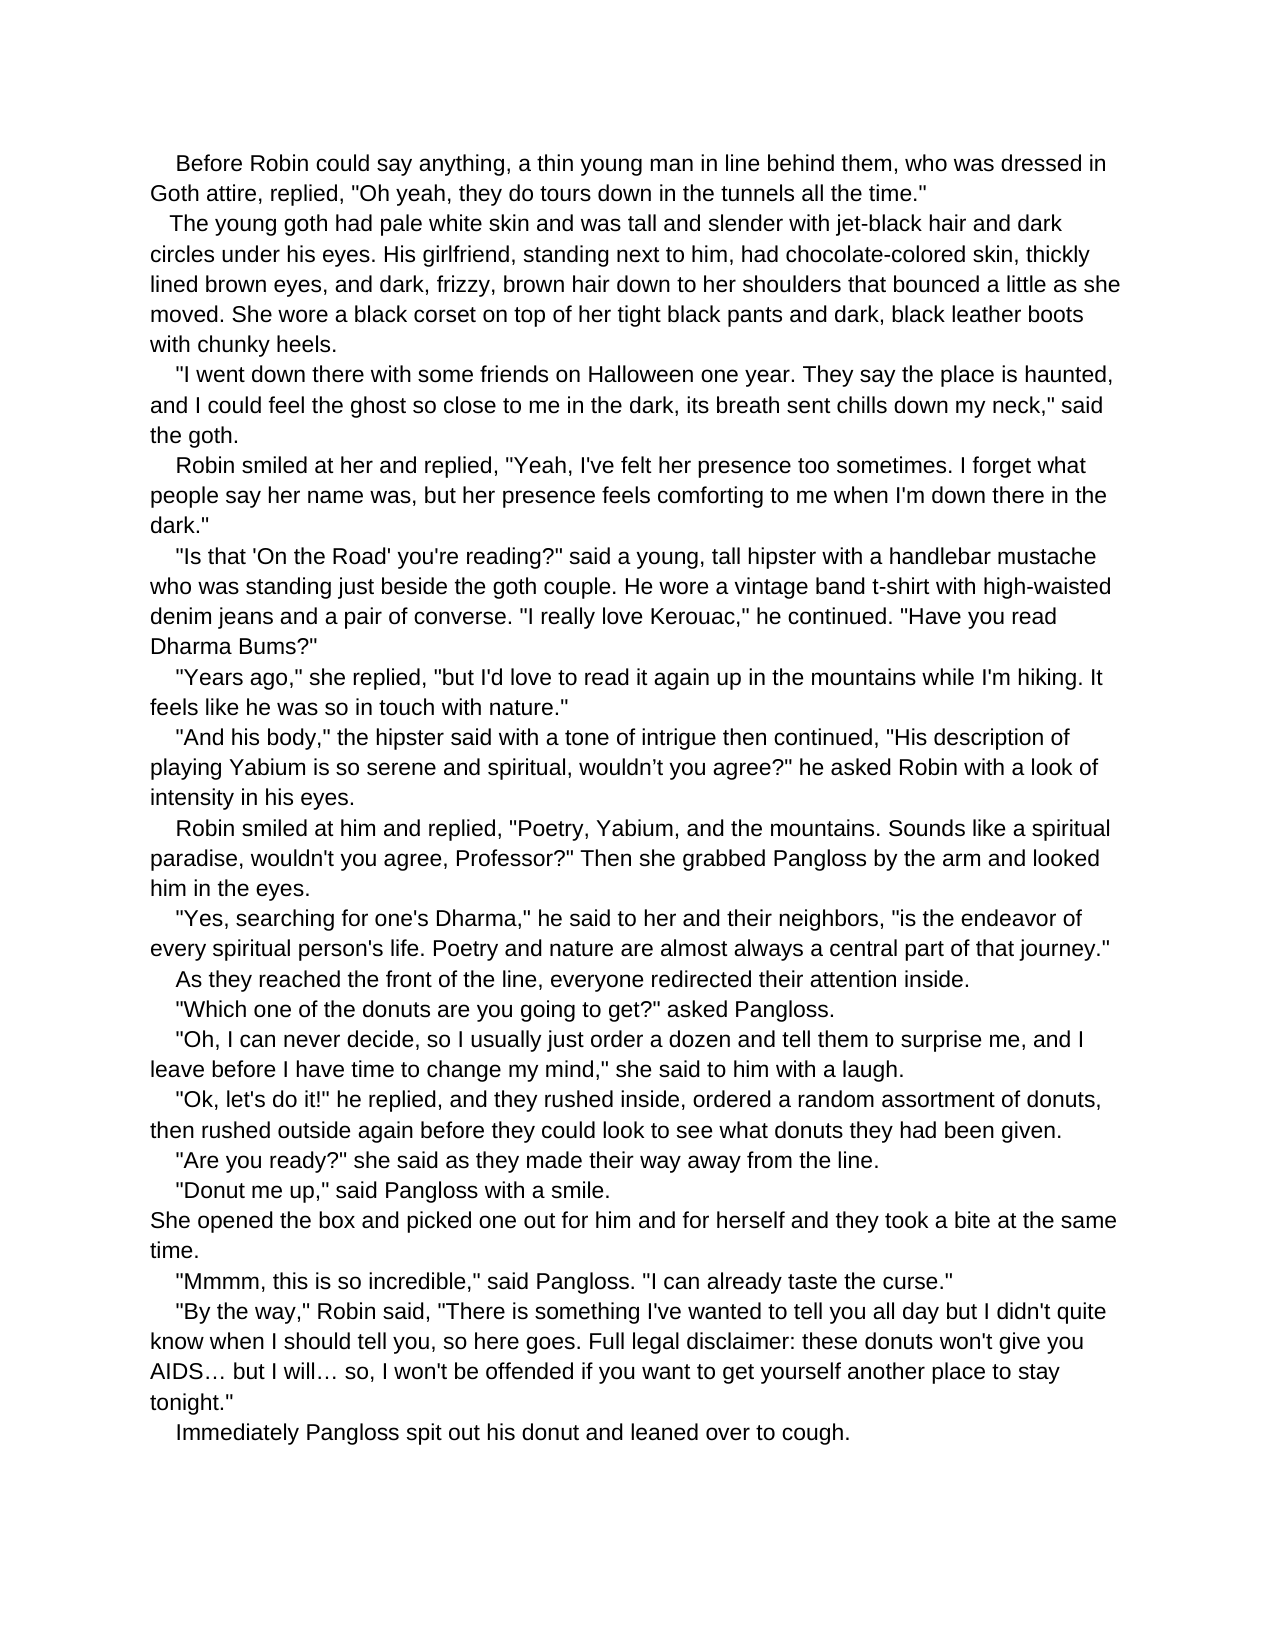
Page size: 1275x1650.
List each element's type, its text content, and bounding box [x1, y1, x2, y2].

text The young goth had pale white skin and was tall and slender with jet-black hair and dark circles under his eyes. His girlfriend, standing next to him, had chocolate-colored skin, thickly lined brown eyes, and dark, frizzy, brown hair down to her shoulders that bounced a little as she moved. She wore a black corset on top of her tight black pants and dark, black leather boots with chunky heels. [150, 210, 1125, 358]
text Immediately Pangloss spit out his donut and leaned over to cough. [150, 1419, 1125, 1445]
text Robin smiled at him and replied, "Poetry, Yabium, and the mountains. Sounds like a spiritual paradise, wouldn't you agree, Professor?" Then she grabbed Pangloss by the arm and looked him in the eyes. [150, 814, 1125, 901]
text "By the way," Robin said, "There is something I've wanted to tell you all day but I didn't quite know when I should tell you, so here goes. Full legal disclaimer: these donuts won't give you AIDS… but I will… so, I won't be offended if you want to get yourself another place to stay tonight." [150, 1298, 1125, 1415]
text Before Robin could say anything, a thin young man in line behind them, who was dressed in Goth attire, replied, "Oh yeah, they do tours down in the tunnels all the time." [150, 150, 1125, 207]
text "Is that 'On the Road' you're reading?" said a young, tall hipster with a handlebar mustache who was standing just beside the goth couple. He wore a vintage band t-shirt with high-waisted denim jeans and a pair of converse. "I really love Kerouac," he continued. "Have you read Dharma Bums?" [150, 543, 1125, 660]
text "And his body," the hipster said with a tone of intrigue then continued, "His description of playing Yabium is so serene and spiritual, wouldn’t you agree?" he asked Robin with a look of intensity in his eyes. [150, 724, 1125, 811]
text "Yes, searching for one's Dharma," he said to her and their neighbors, "is the endeavor of every spiritual person's life. Poetry and nature are almost always a central part of that journey." [150, 905, 1125, 962]
text As they reached the front of the line, everyone redirected their attention inside. [150, 966, 1125, 992]
text "Which one of the donuts are you going to get?" asked Pangloss. [150, 996, 1125, 1022]
text "Ok, let's do it!" he replied, and they rushed inside, ordered a random assortment of donuts, then rushed outside again before they could look to see what donuts they had been given. [150, 1086, 1125, 1143]
text "Are you ready?" she said as they made their way away from the line. [150, 1147, 1125, 1173]
text She opened the box and picked one out for him and for herself and they took a bite at the same time. [150, 1207, 1125, 1264]
text Robin smiled at her and replied, "Yeah, I've felt her presence too sometimes. I forget what people say her name was, but her presence feels comforting to me when I'm down there in the dark." [150, 452, 1125, 539]
text "Years ago," she replied, "but I'd love to read it again up in the mountains while I'm hiking. It feels like he was so in touch with nature." [150, 663, 1125, 720]
text "Mmmm, this is so incredible," said Pangloss. "I can already taste the curse." [150, 1268, 1125, 1294]
text "I went down there with some friends on Halloween one year. They say the place is haunted, and I could feel the ghost so close to me in the dark, its breath sent chills down my neck," said the goth. [150, 361, 1125, 448]
text "Donut me up," said Pangloss with a smile. [150, 1177, 1125, 1203]
text "Oh, I can never decide, so I usually just order a dozen and tell them to surprise me, and I leave before I have time to change my mind," she said to him with a laugh. [150, 1026, 1125, 1083]
